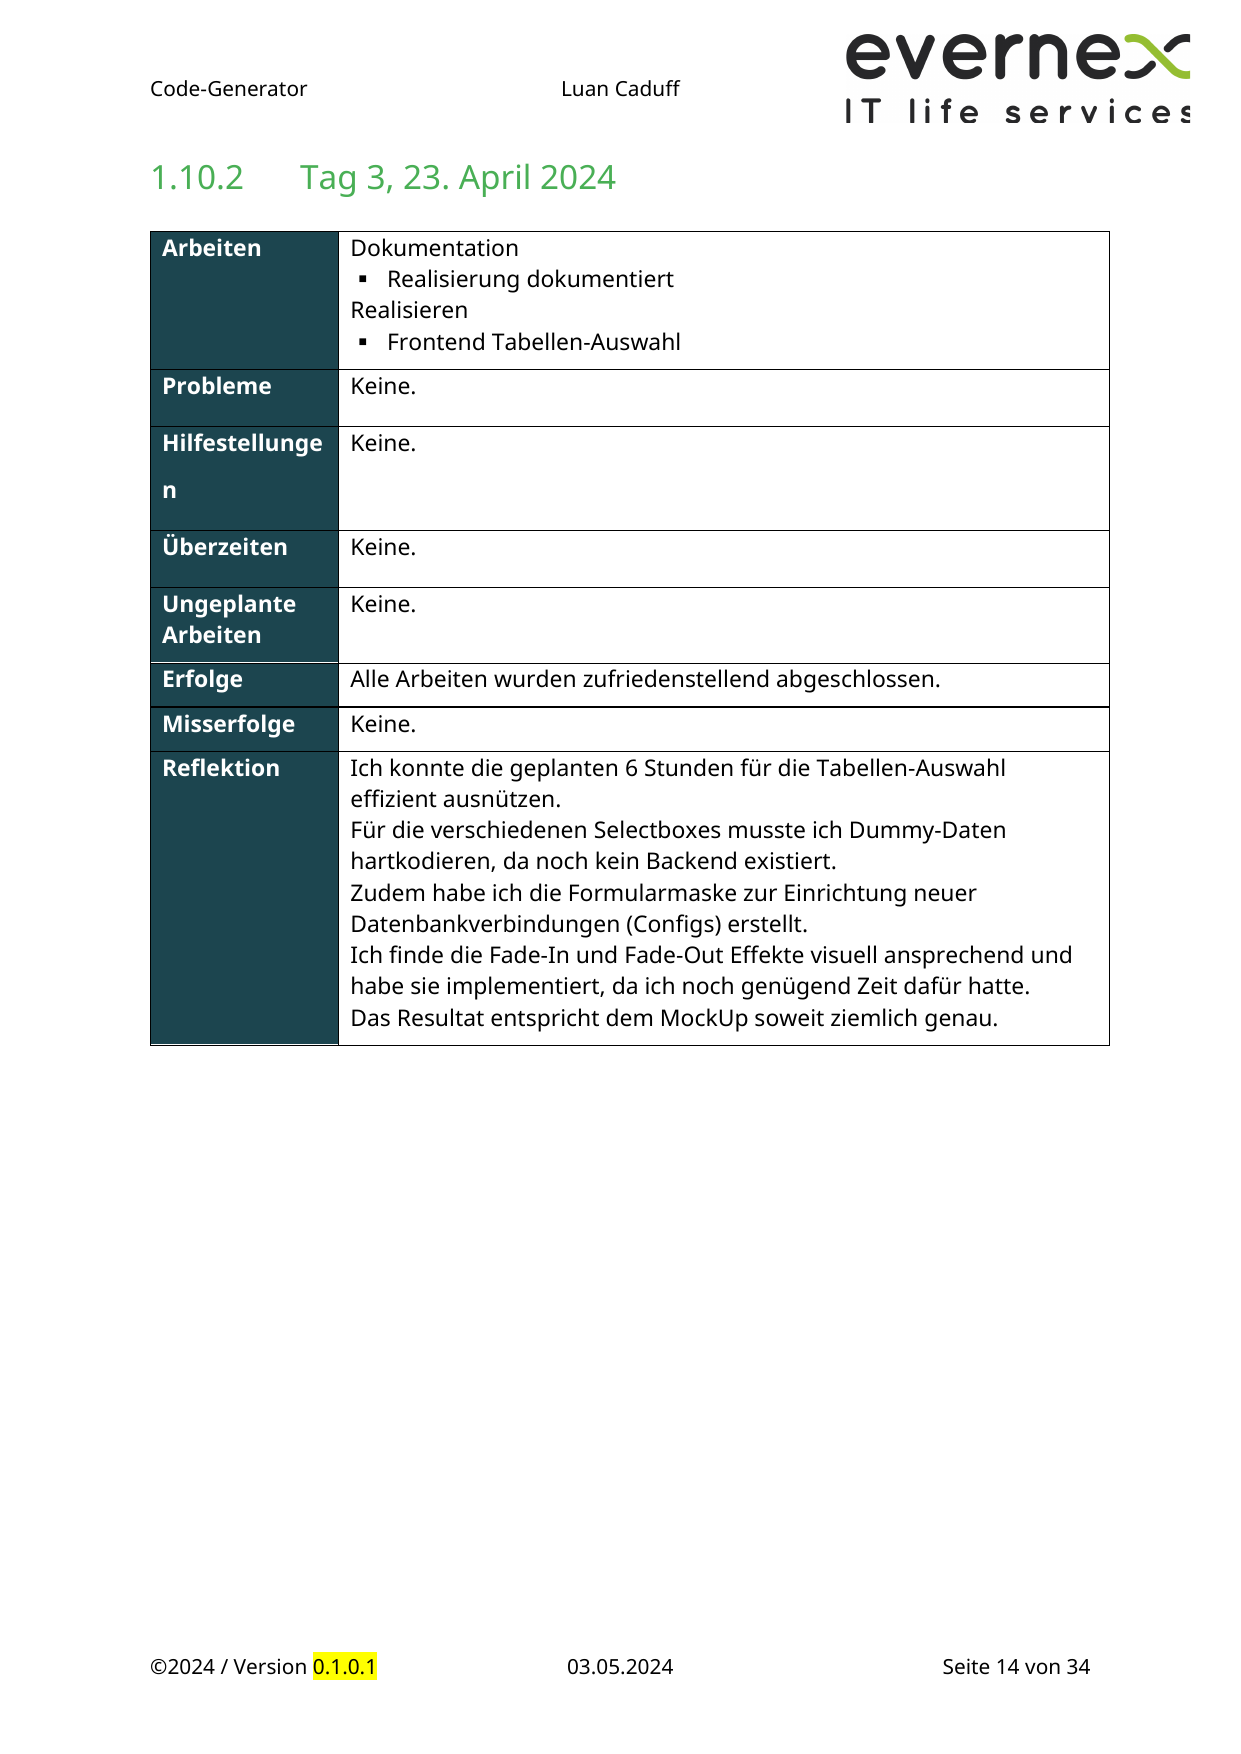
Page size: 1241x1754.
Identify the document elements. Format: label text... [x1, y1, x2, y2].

table_header Dokumentation Realisierung dokumentiert Realisieren Frontend Tabellen-Auswahl [339, 232, 1109, 369]
table_cell Ich konnte die geplanten 6 Stunden für die Tabellen-Auswahl effizient ausnützen. Für die verschiedenen Selectboxes musste ich Dummy-Daten hartkodieren, da noch kein Backend existiert. Zudem habe ich die Formularmaske zur Einrichtung neuer Datenbankverbindungen (Configs) erstellt. Ich finde die Fade-In und Fade-Out Effekte visuell ansprechend und habe sie implementiert, da ich noch genügend Zeit dafür hatte. Das Resultat entspricht dem MockUp soweit ziemlich genau. [339, 752, 1109, 1044]
table_cell Hilfestellungen [151, 427, 338, 530]
table_cell Alle Arbeiten wurden zufriedenstellend abgeschlossen. [339, 664, 1109, 706]
table_cell Keine. [339, 427, 1109, 530]
table_cell Keine. [339, 588, 1109, 662]
table_cell Keine. [339, 531, 1109, 587]
table_cell Probleme [151, 370, 338, 426]
picture [846, 34, 1191, 123]
table_header Arbeiten [151, 232, 338, 369]
table_cell Keine. [339, 708, 1109, 751]
table_cell Keine. [339, 370, 1109, 426]
table_cell Misserfolge [151, 708, 338, 751]
table_cell Reflektion [151, 752, 338, 1044]
table_cell Erfolge [151, 664, 338, 706]
table_cell Überzeiten [151, 531, 338, 587]
subtitle Tag 3, 23. April 2024 [150, 154, 1090, 199]
table_cell Ungeplante Arbeiten [151, 588, 338, 662]
